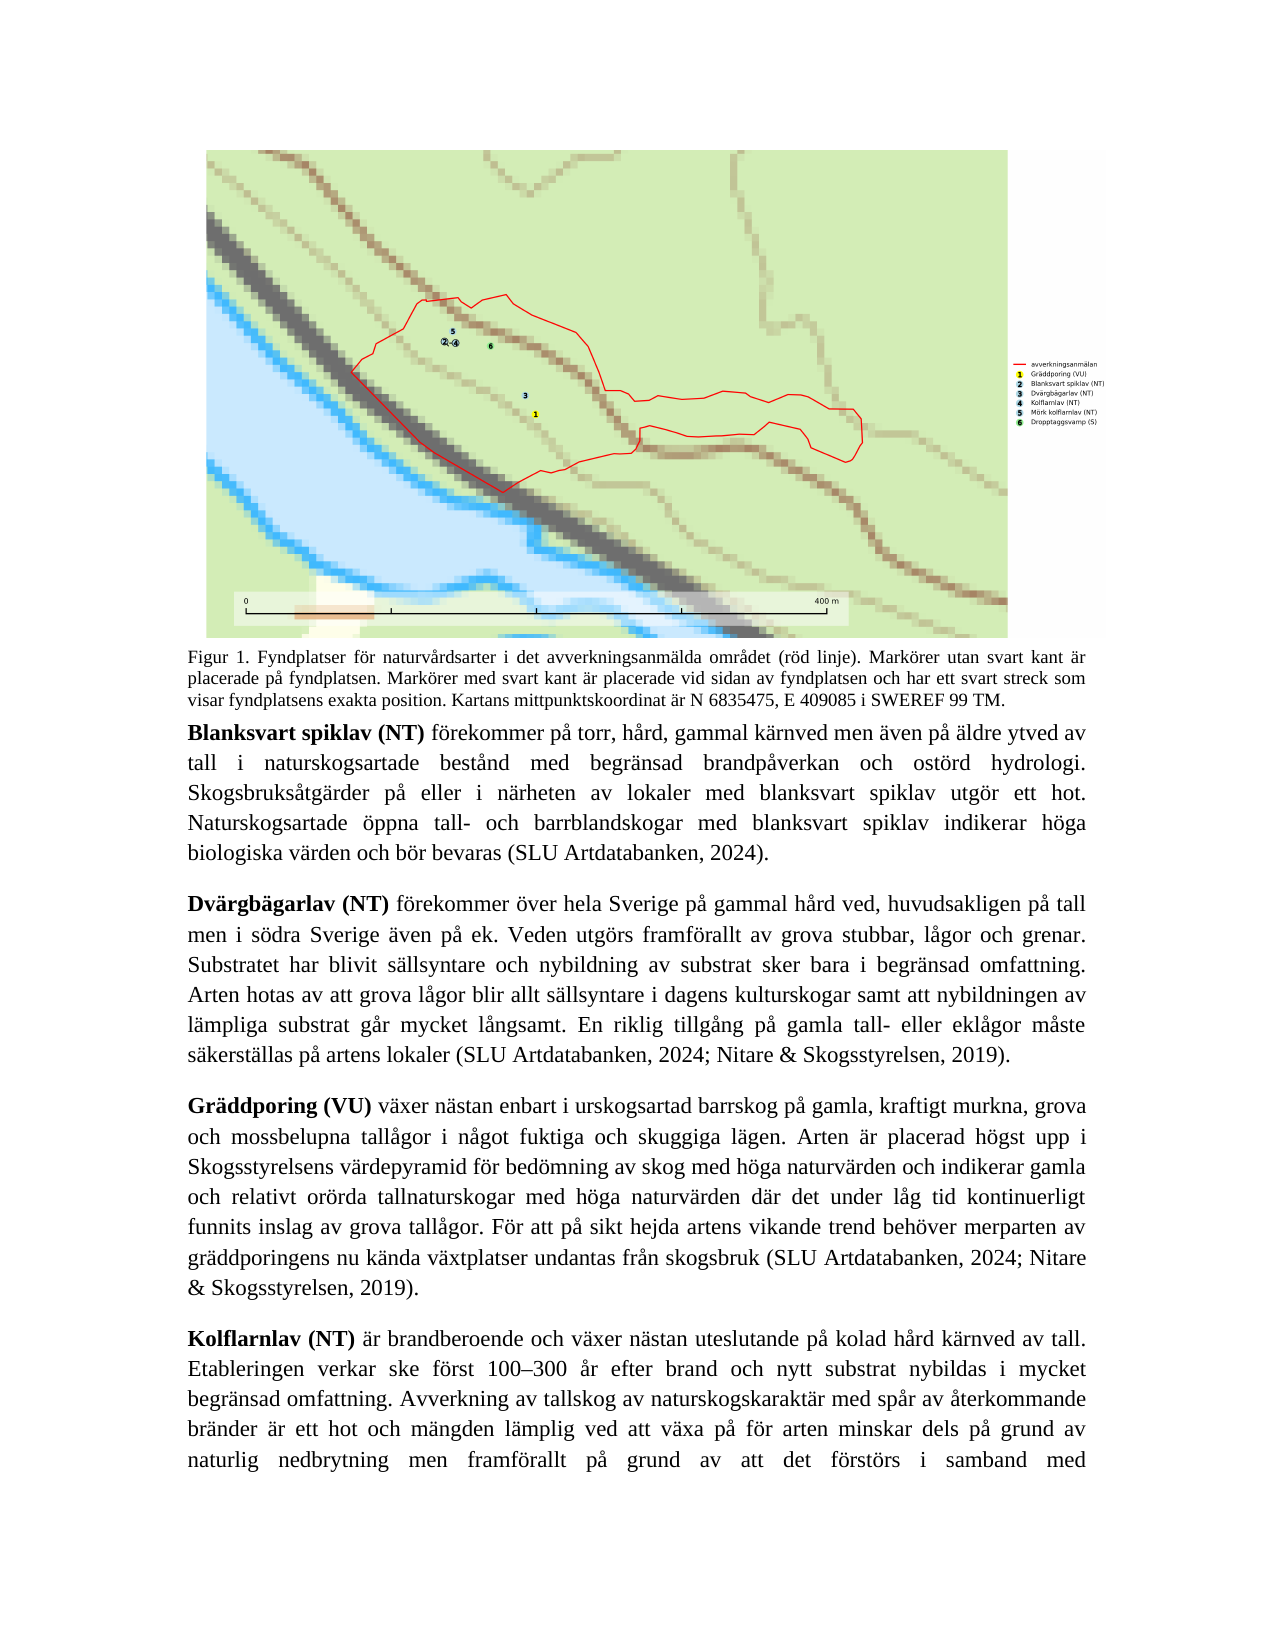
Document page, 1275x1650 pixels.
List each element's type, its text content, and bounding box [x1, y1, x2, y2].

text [187, 1325, 1087, 1472]
picture [206, 150, 1107, 638]
text Gräddporing (VU) växer nästan enbart i urskogsartad barrskog på gamla, kraftigt murkna, grova och mossbelupna tallågor i något fuktiga och skuggiga lägen. Arten är placerad högst upp i Skogsstyrelsens värdepyramid för bedömning av skog med höga naturvärden och indikerar gamla och relativt orörda tallnaturskogar med höga naturvärden där det under låg tid kontinuerligt funnits inslag av grova tallågor. För att på sikt hejda artens vikande trend behöver merparten av gräddporingens nu kända växtplatser undantas från skogsbruk (SLU Artdatabanken, 2024; Nitare & Skogsstyrelsen, 2019). [187, 1093, 1087, 1300]
text Blanksvart spiklav (NT) förekommer på torr, hård, gammal kärnved men även på äldre ytved av tall i naturskogsartade bestånd med begränsad brandpåverkan och ostörd hydrologi. Skogsbruksåtgärder på eller i närheten av lokaler med blanksvart spiklav utgör ett hot. Naturskogsartade öppna tall- och barrblandskogar med blanksvart spiklav indikerar höga biologiska värden och bör bevaras (SLU Artdatabanken, 2024). [187, 719, 1087, 866]
text Dvärgbägarlav (NT) förekommer över hela Sverige på gammal hård ved, huvudsakligen på tall men i södra Sverige även på ek. Veden utgörs framförallt av grova stubbar, lågor och grenar. Substratet har blivit sällsyntare och nybildning av substrat sker bara i begränsad omfattning. Arten hotas av att grova lågor blir allt sällsyntare i dagens kulturskogar samt att nybildningen av lämpliga substrat går mycket långsamt. En riklig tillgång på gamla tall- eller eklågor måste säkerställas på artens lokaler (SLU Artdatabanken, 2024; Nitare & Skogsstyrelsen, 2019). [187, 891, 1087, 1068]
text Figur 1. Fyndplatser för naturvårdsarter i det avverkningsanmälda området (röd linje). Markörer utan svart kant är placerade på fyndplatsen. Markörer med svart kant är placerade vid sidan av fyndplatsen och har ett svart streck som visar fyndplatsens exakta position. Kartans mittpunktskoordinat är N 6835475, E 409085 i SWEREF 99 TM. [187, 646, 1087, 710]
